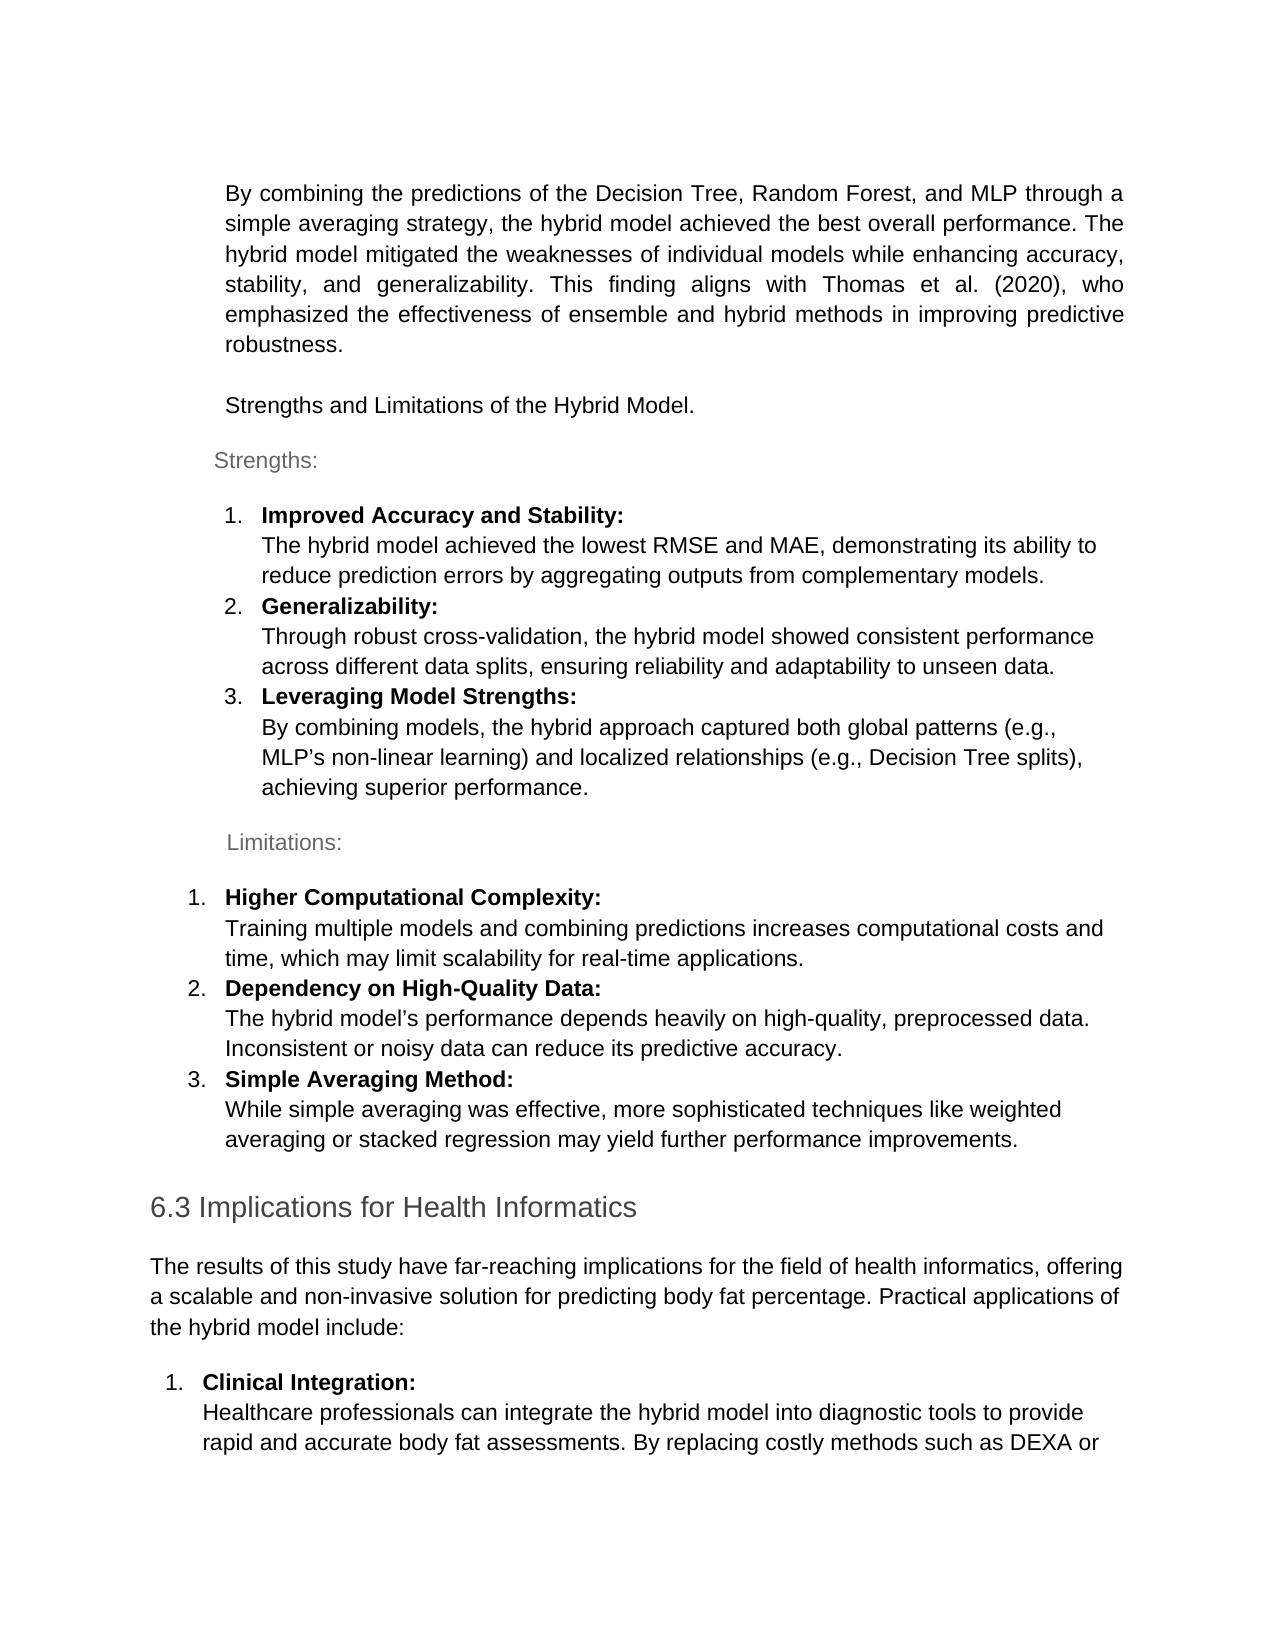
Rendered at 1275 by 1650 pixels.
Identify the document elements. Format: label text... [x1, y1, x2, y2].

subtitle Limitations: [150, 829, 1125, 856]
text By combining the predictions of the Decision Tree, Random Forest, and MLP through a simple averaging strategy, the hybrid model achieved the best overall performance. The hybrid model mitigated the weaknesses of individual models while enhancing accuracy, stability, and generalizability. This finding aligns with Thomas et al. (2020), who emphasized the effectiveness of ensemble and hybrid methods in improving predictive robustness. [225, 150, 1125, 358]
list Improved Accuracy and Stability: The hybrid model achieved the lowest RMSE and MAE, demonstrating its ability to reduce prediction errors by aggregating outputs from complementary models. [224, 502, 1125, 589]
subtitle Strengths: [150, 447, 1125, 473]
list Generalizability: Through robust cross-validation, the hybrid model showed consistent performance across different data splits, ensuring reliability and adaptability to unseen data. [224, 593, 1125, 679]
text Strengths and Limitations of the Hybrid Model. [225, 392, 1125, 418]
list Higher Computational Complexity: Training multiple models and combining predictions increases computational costs and time, which may limit scalability for real-time applications. [187, 884, 1125, 971]
subtitle 6.3 Implications for Health Informatics [150, 1189, 1125, 1223]
list Simple Averaging Method: While simple averaging was effective, more sophisticated techniques like weighted averaging or stacked regression may yield further performance improvements. [187, 1066, 1125, 1152]
list Dependency on High-Quality Data: The hybrid model’s performance depends heavily on high-quality, preprocessed data. Inconsistent or noisy data can reduce its predictive accuracy. [187, 975, 1125, 1062]
text The results of this study have far-reaching implications for the field of health informatics, offering a scalable and non-invasive solution for predicting body fat percentage. Practical applications of the hybrid model include: [150, 1253, 1125, 1340]
list Leveraging Model Strengths: By combining models, the hybrid approach captured both global patterns (e.g., MLP’s non-linear learning) and localized relationships (e.g., Decision Tree splits), achieving superior performance. [224, 683, 1125, 800]
